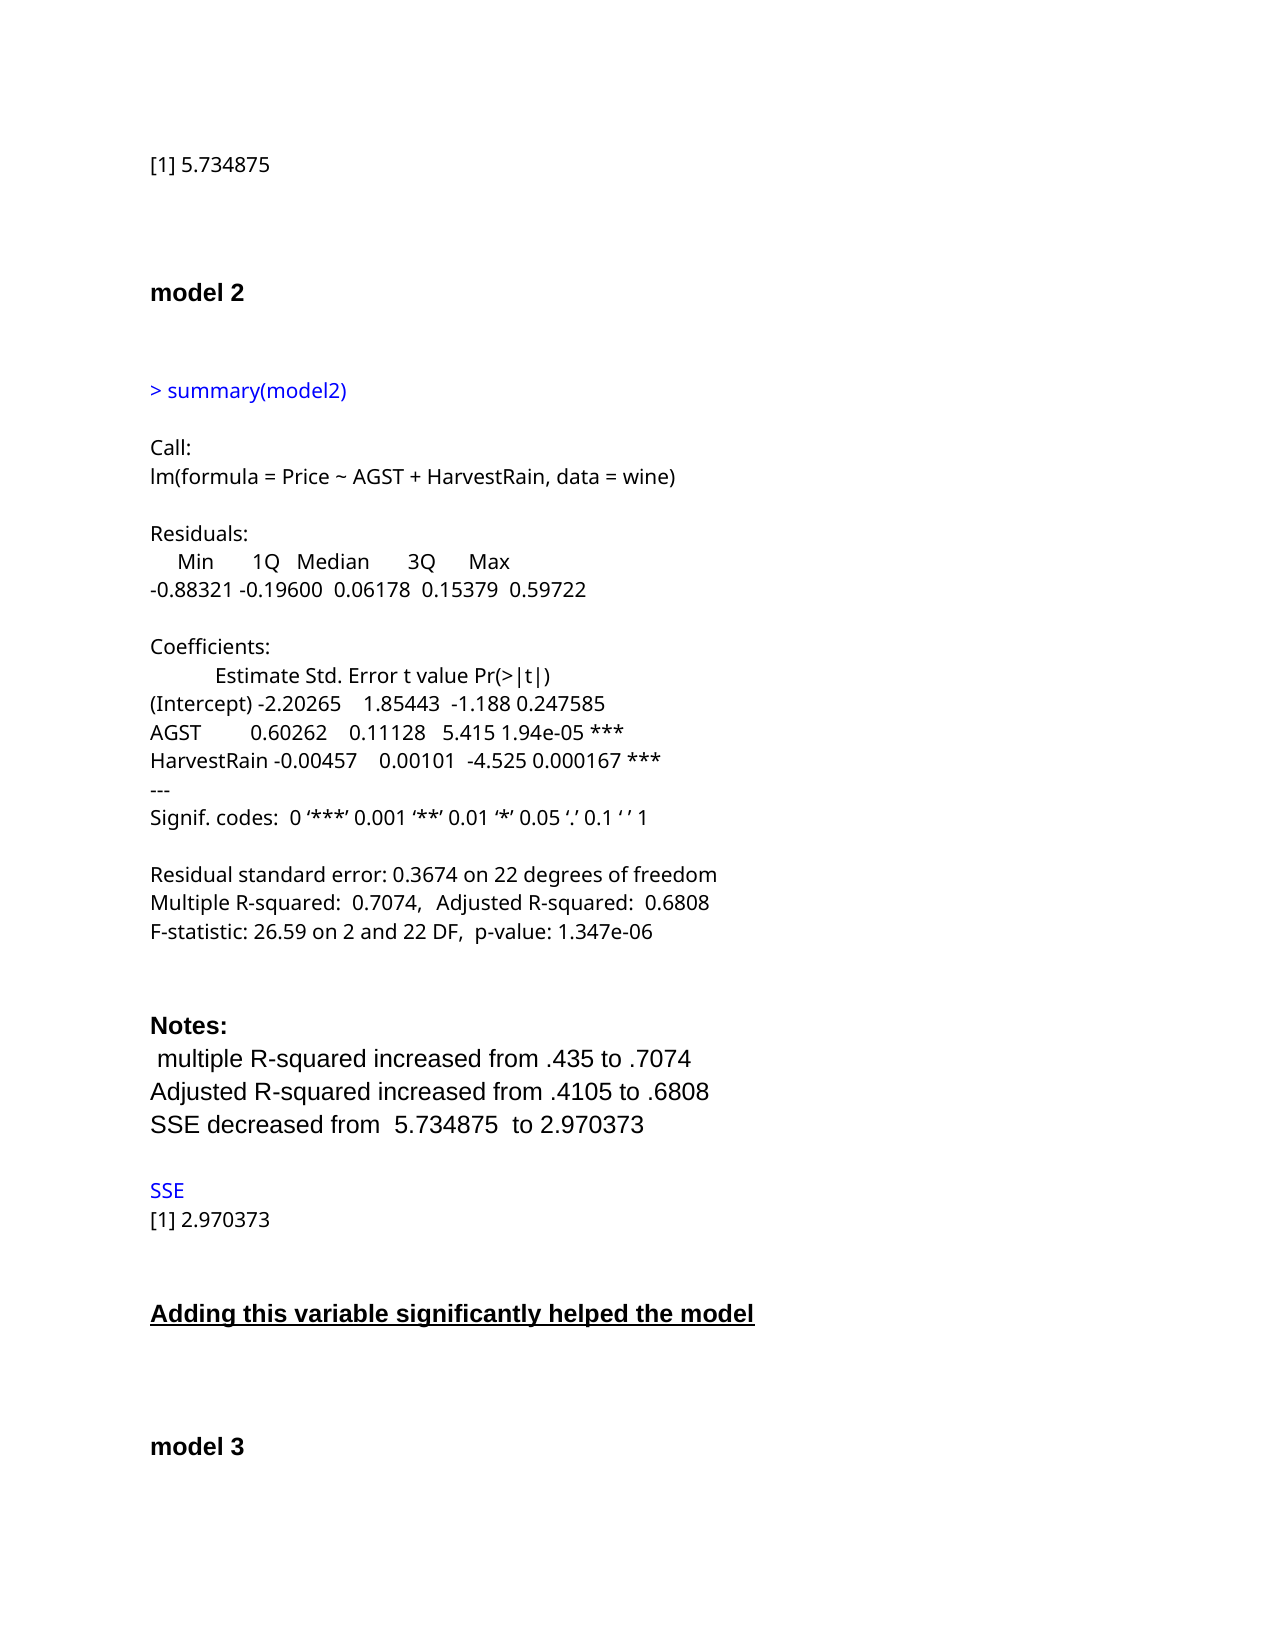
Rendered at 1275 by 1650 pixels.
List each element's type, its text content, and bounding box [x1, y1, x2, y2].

text Signif. codes: 0 ‘***’ 0.001 ‘**’ 0.01 ‘*’ 0.05 ‘.’ 0.1 ‘ ’ 1 [150, 803, 1125, 832]
text [1] 5.734875 [150, 150, 1125, 178]
text -0.88321 -0.19600 0.06178 0.15379 0.59722 [150, 576, 1125, 604]
text Adding this variable significantly helped the model [150, 1299, 1125, 1328]
text Coefficients: [150, 632, 1125, 661]
text (Intercept) -2.20265 1.85443 -1.188 0.247585 [150, 689, 1125, 718]
text AGST 0.60262 0.11128 5.415 1.94e-05 *** [150, 718, 1125, 746]
text model 2 [150, 277, 1125, 306]
text Residuals: [150, 519, 1125, 547]
text Call: [150, 433, 1125, 462]
text Residual standard error: 0.3674 on 22 degrees of freedom [150, 860, 1125, 888]
text Multiple R-squared: 0.7074, Adjusted R-squared: 0.6808 [150, 888, 1125, 917]
text HarvestRain -0.00457 0.00101 -4.525 0.000167 *** [150, 746, 1125, 775]
text [1] 2.970373 [150, 1205, 1125, 1233]
text Estimate Std. Error t value Pr(>|t|) [150, 661, 1125, 689]
text > summary(model2) [150, 377, 1125, 405]
text Notes: [150, 1011, 1125, 1040]
text F-statistic: 26.59 on 2 and 22 DF, p-value: 1.347e-06 [150, 917, 1125, 945]
text model 3 [150, 1431, 1125, 1460]
text multiple R-squared increased from .435 to .7074 [150, 1044, 1125, 1073]
text Adjusted R-squared increased from .4105 to .6808 [150, 1077, 1125, 1106]
text Min 1Q Median 3Q Max [150, 547, 1125, 576]
text --- [150, 775, 1125, 803]
text SSE decreased from 5.734875 to 2.970373 [150, 1110, 1125, 1139]
text SSE [150, 1176, 1125, 1205]
text lm(formula = Price ~ AGST + HarvestRain, data = wine) [150, 462, 1125, 490]
